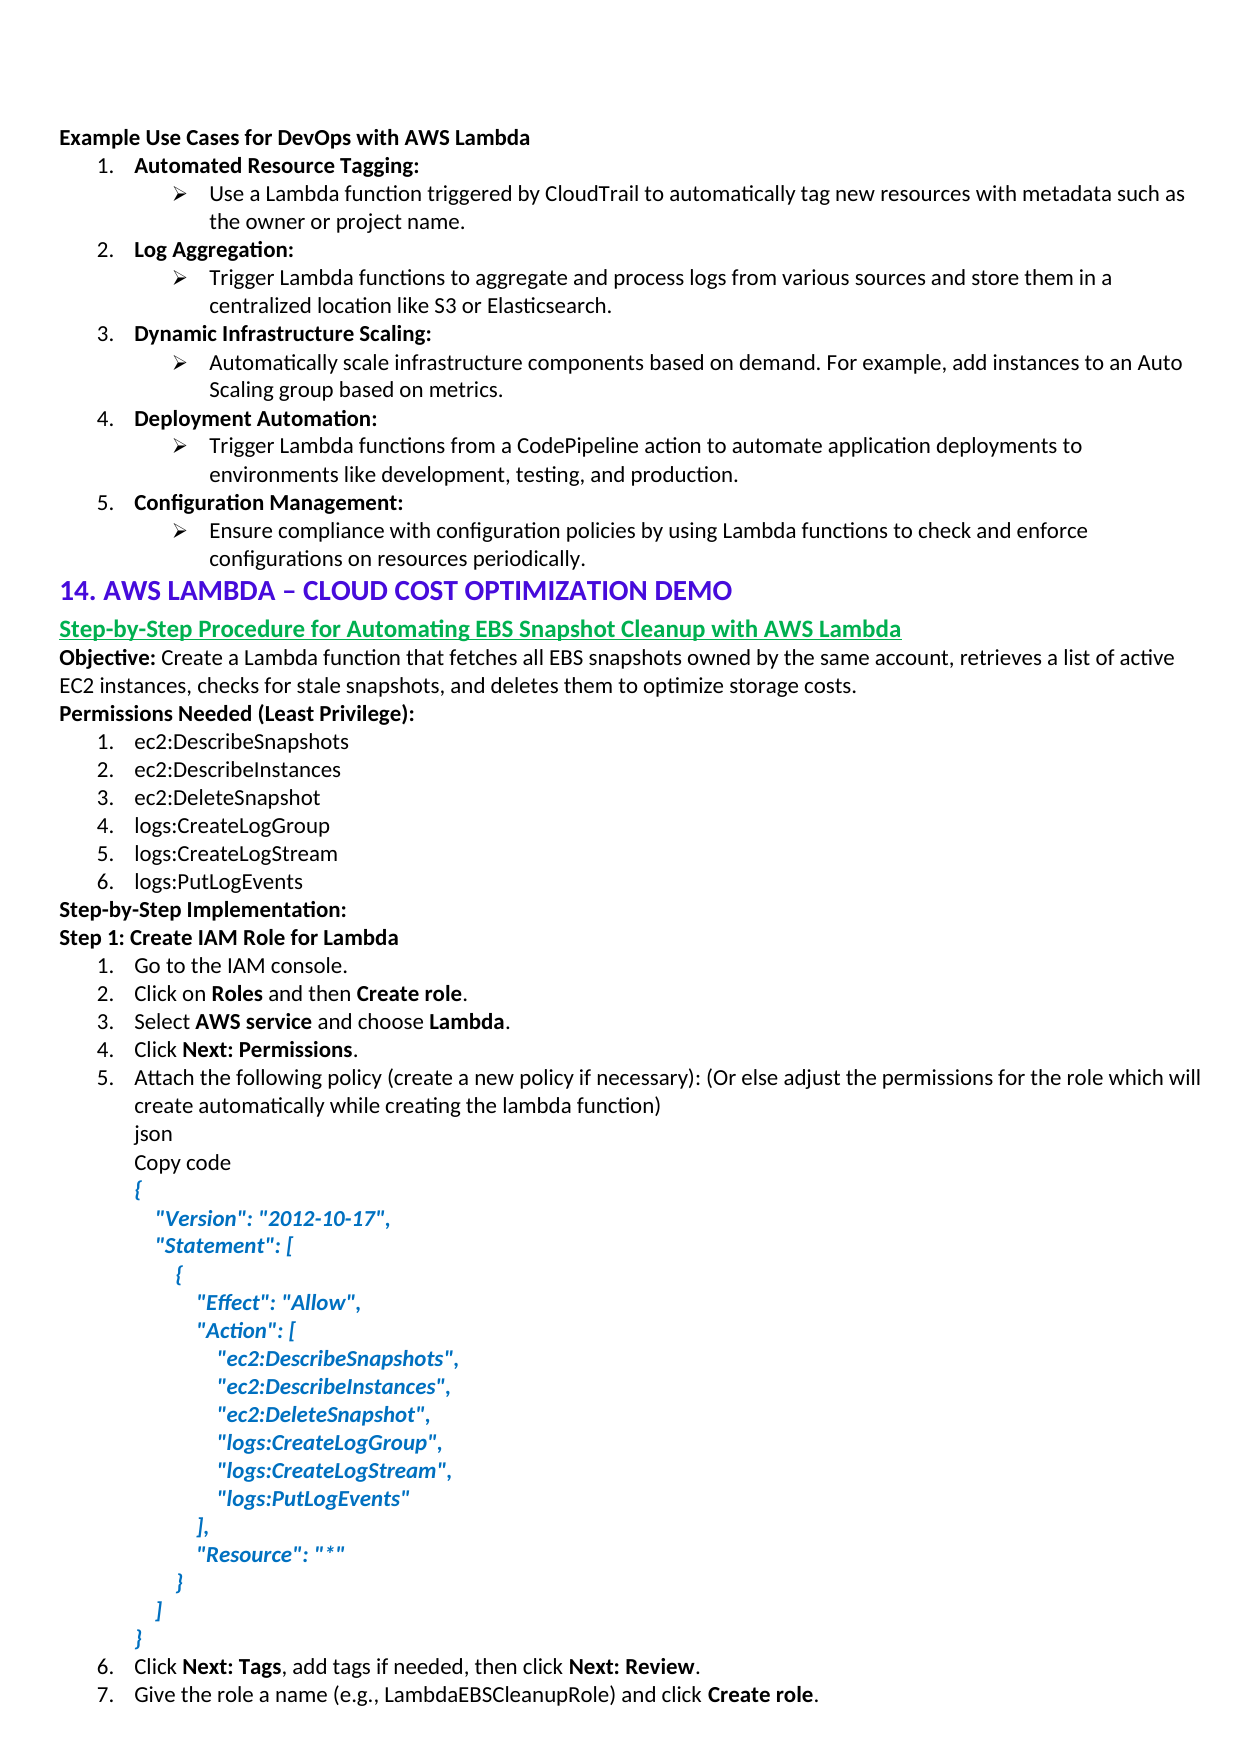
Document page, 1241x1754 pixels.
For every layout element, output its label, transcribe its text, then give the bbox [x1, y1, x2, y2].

text "logs:CreateLogGroup", [134, 1428, 1211, 1456]
text Objective: Create a Lambda function that fetches all EBS snapshots owned by the same account, retrieves a list of active EC2 instances, checks for stale snapshots, and deletes them to optimize storage costs. [59, 643, 1211, 699]
text { [134, 1176, 1211, 1204]
text "Statement": [ [134, 1232, 1211, 1260]
list Go to the IAM console. [97, 951, 1211, 979]
list Attach the following policy (create a new policy if necessary): (Or else adjust the permissions for the role which will create automatically while creating the lambda function) [97, 1063, 1211, 1119]
list ec2:DescribeInstances [97, 755, 1211, 783]
list Select AWS service and choose Lambda. [97, 1007, 1211, 1036]
text "logs:CreateLogStream", [134, 1456, 1211, 1484]
text "Action": [ [134, 1316, 1211, 1344]
list Use a Lambda function triggered by CloudTrail to automatically tag new resources with metadata such as the owner or project name. [172, 179, 1211, 236]
list logs:CreateLogGroup [97, 811, 1211, 839]
list Automated Resource Tagging: [97, 151, 1211, 179]
list logs:PutLogEvents [97, 867, 1211, 895]
list Automatically scale infrastructure components based on demand. For example, add instances to an Auto Scaling group based on metrics. [172, 348, 1211, 404]
text "ec2:DeleteSnapshot", [134, 1400, 1211, 1428]
list ec2:DescribeSnapshots [97, 727, 1211, 755]
text } [134, 1568, 1211, 1596]
list Give the role a name (e.g., LambdaEBSCleanupRole) and click Create role. [97, 1680, 1211, 1708]
text Step-by-Step Procedure for Automating EBS Snapshot Cleanup with AWS Lambda [59, 613, 1211, 643]
list Trigger Lambda functions from a CodePipeline action to automate application deployments to environments like development, testing, and production. [172, 432, 1211, 488]
list Ensure compliance with configuration policies by using Lambda functions to check and enforce configurations on resources periodically. [172, 516, 1211, 572]
text "Resource": "*" [134, 1540, 1211, 1568]
text Step-by-Step Implementation: [59, 895, 1211, 923]
text ], [134, 1512, 1211, 1540]
list ec2:DeleteSnapshot [97, 783, 1211, 811]
text Permissions Needed (Least Privilege): [59, 699, 1211, 727]
text Step 1: Create IAM Role for Lambda [59, 923, 1211, 951]
text } [134, 1624, 1211, 1652]
list Dynamic Infrastructure Scaling: [97, 319, 1211, 348]
list Click on Roles and then Create role. [97, 979, 1211, 1007]
list Click Next: Permissions. [97, 1036, 1211, 1063]
text { [134, 1260, 1211, 1288]
list Log Aggregation: [97, 236, 1211, 263]
list Click Next: Tags, add tags if needed, then click Next: Review. [97, 1652, 1211, 1680]
text Example Use Cases for DevOps with AWS Lambda [59, 123, 1211, 151]
text "logs:PutLogEvents" [134, 1484, 1211, 1512]
text "ec2:DescribeInstances", [134, 1372, 1211, 1400]
list Configuration Management: [97, 488, 1211, 516]
list Trigger Lambda functions to aggregate and process logs from various sources and store them in a centralized location like S3 or Elasticsearch. [172, 263, 1211, 319]
text json [134, 1119, 1211, 1148]
list Deployment Automation: [97, 404, 1211, 432]
text Copy code [134, 1148, 1211, 1176]
text "Version": "2012-10-17", [134, 1204, 1211, 1232]
text "Effect": "Allow", [134, 1288, 1211, 1316]
text 14. AWS LAMBDA – CLOUD COST OPTIMIZATION DEMO [59, 572, 1211, 607]
text "ec2:DescribeSnapshots", [134, 1344, 1211, 1372]
text ] [134, 1596, 1211, 1624]
list logs:CreateLogStream [97, 839, 1211, 867]
